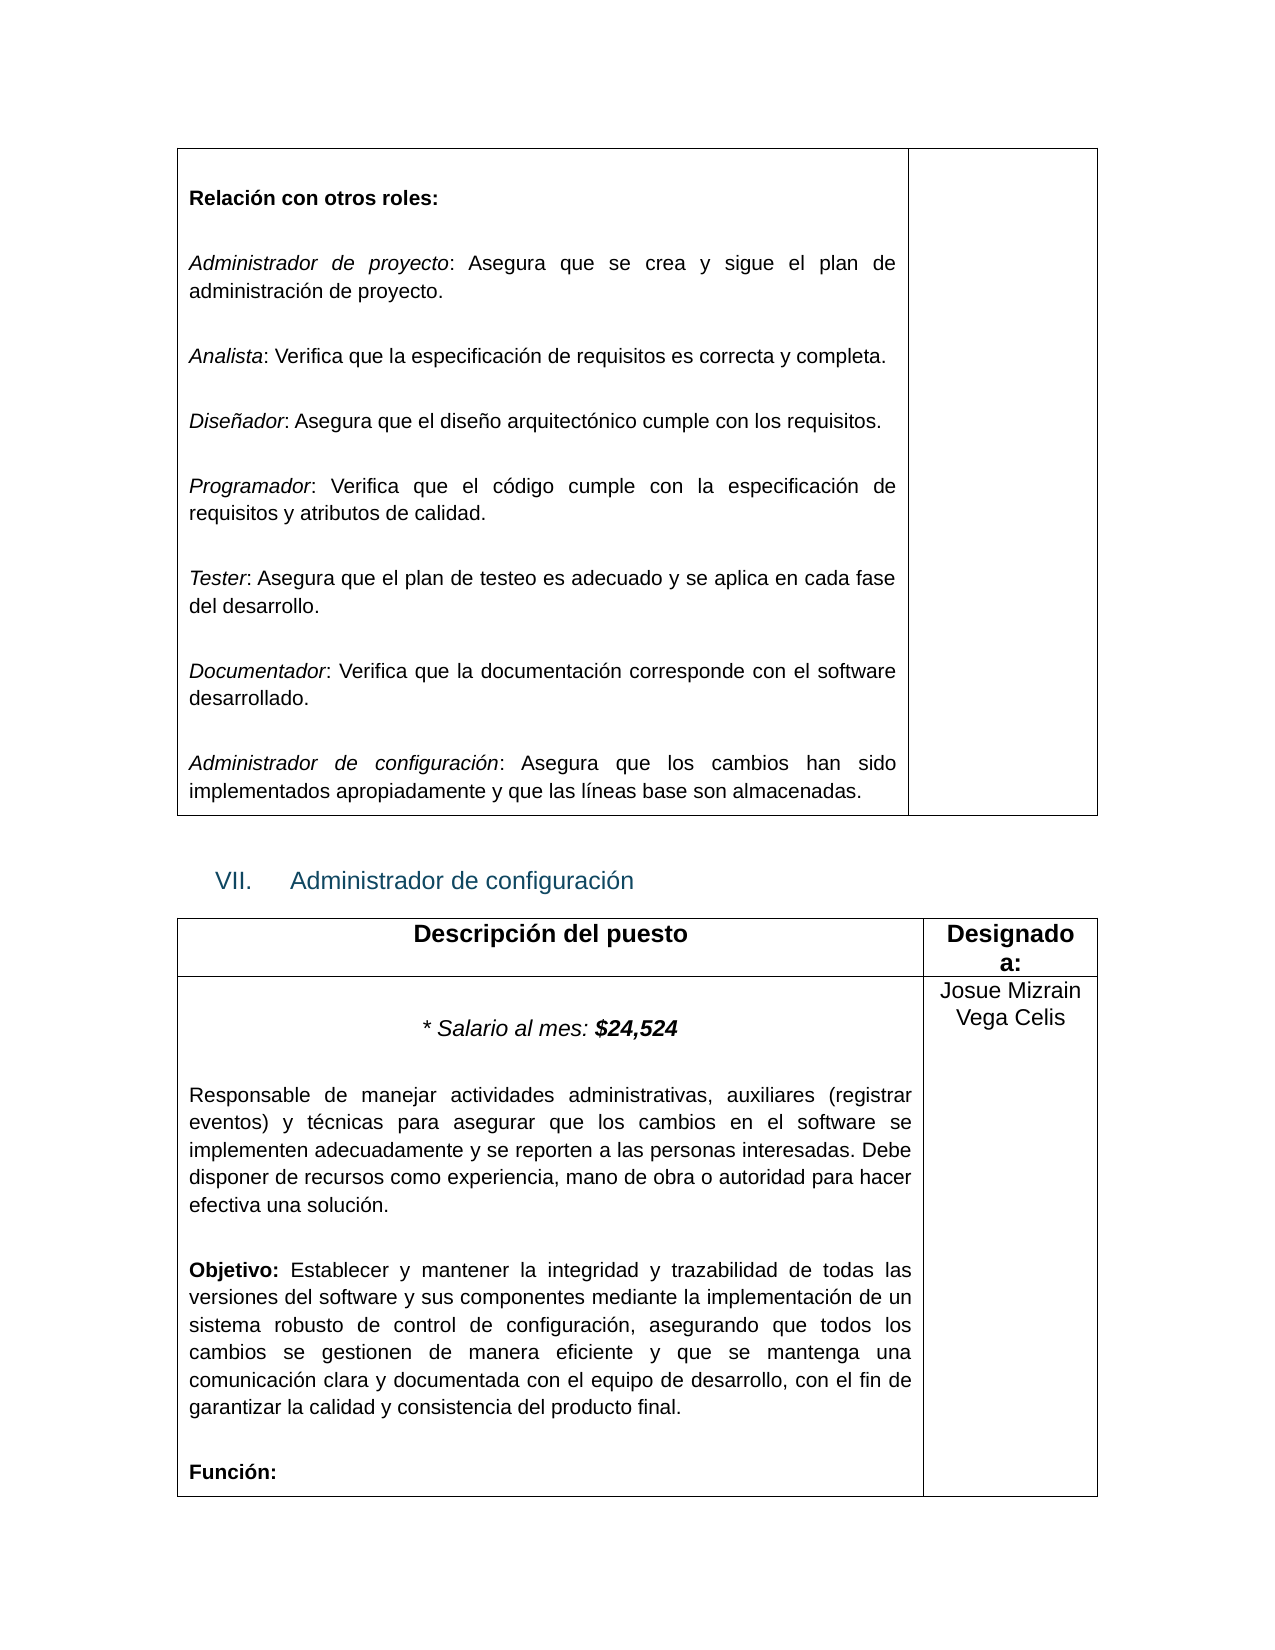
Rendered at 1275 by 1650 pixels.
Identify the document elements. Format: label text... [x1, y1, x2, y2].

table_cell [924, 977, 1097, 1496]
table_header Descripción del puesto [178, 919, 923, 976]
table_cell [178, 977, 923, 1496]
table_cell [178, 149, 908, 815]
table_header Designado a: [924, 919, 1097, 976]
subtitle Administrador de configuración [215, 866, 1098, 895]
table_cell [909, 149, 1097, 815]
